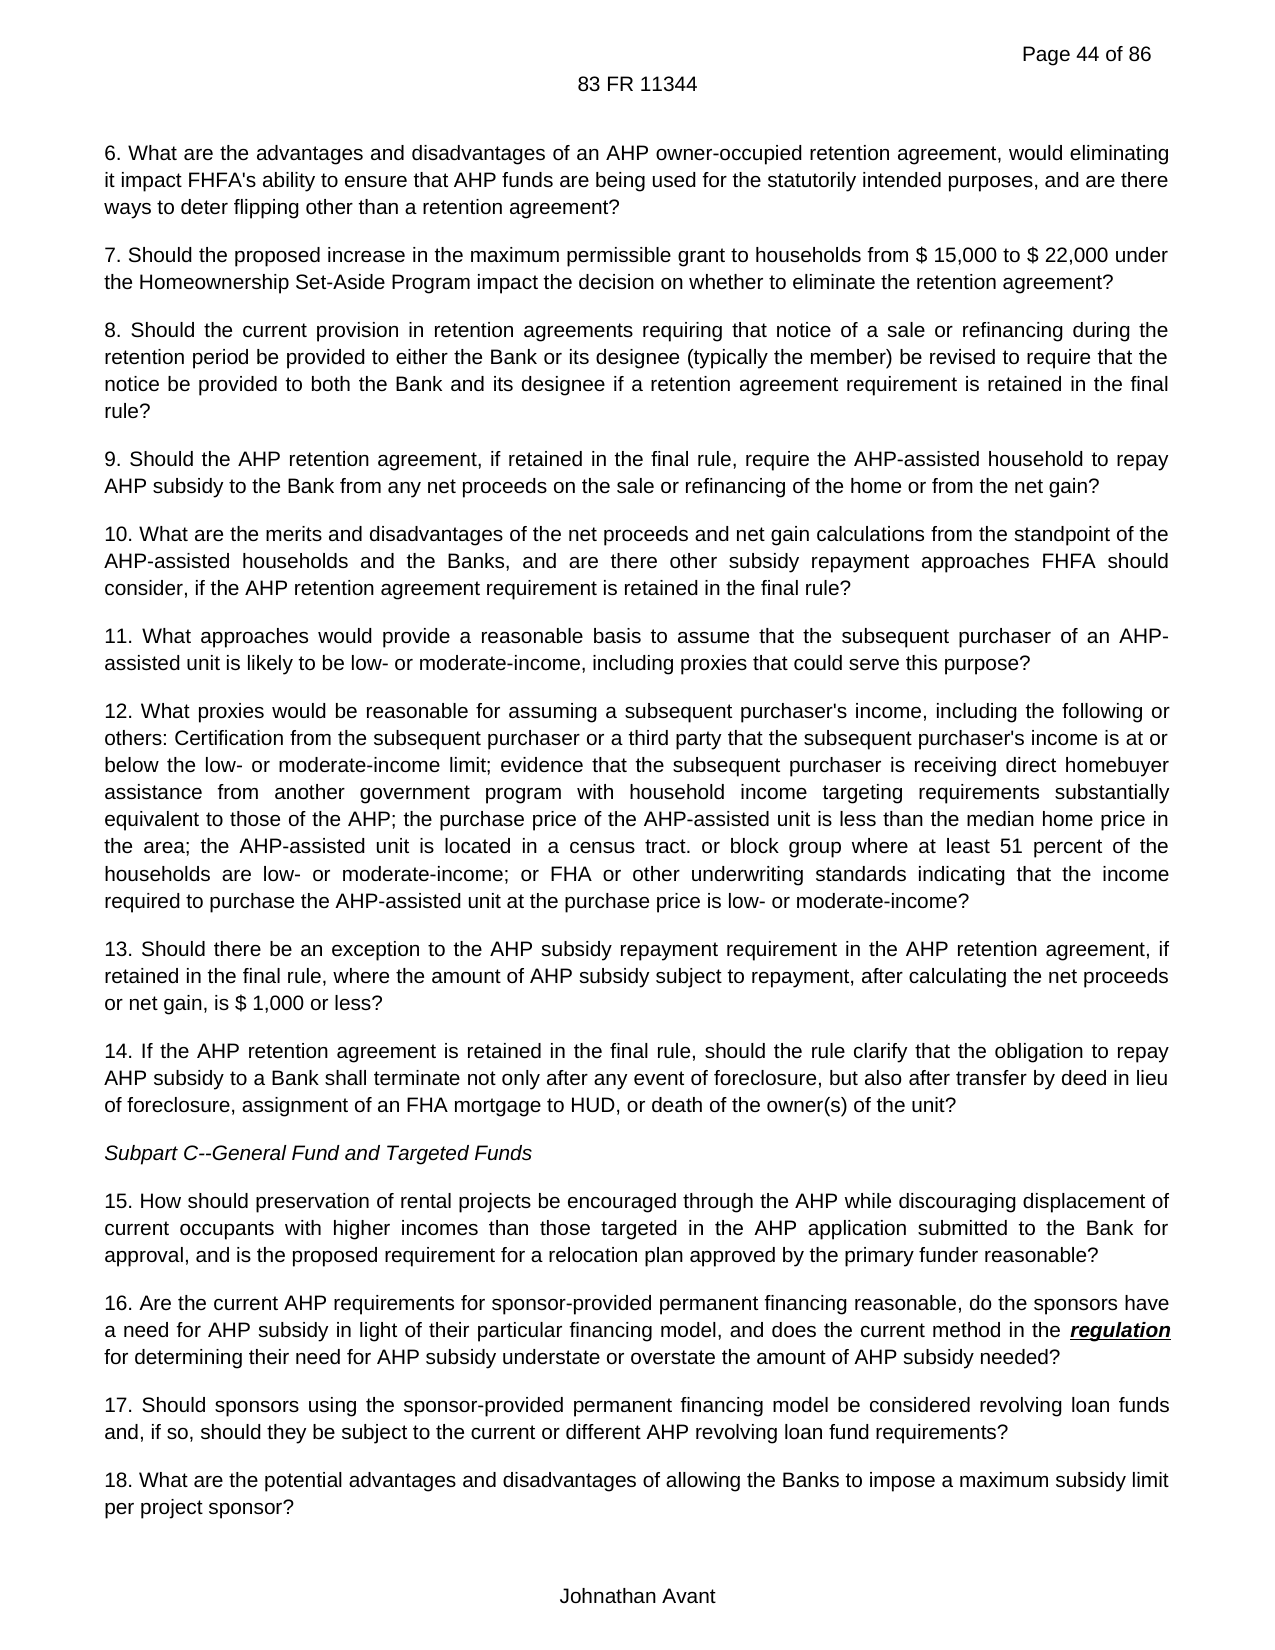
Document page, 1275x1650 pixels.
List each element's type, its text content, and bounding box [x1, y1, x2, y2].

text 12. What proxies would be reasonable for assuming a subsequent purchaser's income, including the following or others: Certification from the subsequent purchaser or a third party that the subsequent purchaser's income is at or below the low- or moderate-income limit; evidence that the subsequent purchaser is receiving direct homebuyer assistance from another government program with household income targeting requirements substantially equivalent to those of the AHP; the purchase price of the AHP-assisted unit is less than the median home price in the area; the AHP-assisted unit is located in a census tract. or block group where at least 51 percent of the households are low- or moderate-income; or FHA or other underwriting standards indicating that the income required to purchase the AHP-assisted unit at the purchase price is low- or moderate-income? [104, 696, 1171, 912]
text 13. Should there be an exception to the AHP subsidy repayment requirement in the AHP retention agreement, if retained in the final rule, where the amount of AHP subsidy subject to repayment, after calculating the net proceeds or net gain, is $ 1,000 or less? [104, 933, 1171, 1014]
text 14. If the AHP retention agreement is retained in the final rule, should the rule clarify that the obligation to repay AHP subsidy to a Bank shall terminate not only after any event of foreclosure, but also after transfer by deed in lieu of foreclosure, assignment of an FHA mortgage to HUD, or death of the owner(s) of the unit? [104, 1035, 1171, 1117]
text 16. Are the current AHP requirements for sponsor-provided permanent financing reasonable, do the sponsors have a need for AHP subsidy in light of their particular financing model, and does the current method in the regulation for determining their need for AHP subsidy understate or overstate the amount of AHP subsidy needed? [104, 1287, 1171, 1369]
text 10. What are the merits and disadvantages of the net proceeds and net gain calculations from the standpoint of the AHP-assisted households and the Banks, and are there other subsidy repayment approaches FHFA should consider, if the AHP retention agreement requirement is retained in the final rule? [104, 519, 1171, 600]
text 18. What are the potential advantages and disadvantages of allowing the Banks to impose a maximum subsidy limit per project sponsor? [104, 1464, 1171, 1519]
text 17. Should sponsors using the sponsor-provided permanent financing model be considered revolving loan funds and, if so, should they be subject to the current or different AHP revolving loan fund requirements? [104, 1389, 1171, 1444]
text 11. What approaches would provide a reasonable basis to assume that the subsequent purchaser of an AHP-assisted unit is likely to be low- or moderate-income, including proxies that could serve this purpose? [104, 621, 1171, 675]
text 6. What are the advantages and disadvantages of an AHP owner-occupied retention agreement, would eliminating it impact FHFA's ability to ensure that AHP funds are being used for the statutorily intended purposes, and are there ways to deter flipping other than a retention agreement? [104, 137, 1171, 219]
text 15. How should preservation of rental projects be encouraged through the AHP while discouraging displacement of current occupants with higher incomes than those targeted in the AHP application submitted to the Bank for approval, and is the proposed requirement for a relocation plan approved by the primary funder reasonable? [104, 1185, 1171, 1267]
text 8. Should the current provision in retention agreements requiring that notice of a sale or refinancing during the retention period be provided to either the Bank or its designee (typically the member) be revised to require that the notice be provided to both the Bank and its designee if a retention agreement requirement is retained in the final rule? [104, 314, 1171, 423]
text Subpart C--General Fund and Targeted Funds [104, 1137, 1171, 1164]
text 9. Should the AHP retention agreement, if retained in the final rule, require the AHP-assisted household to repay AHP subsidy to the Bank from any net proceeds on the sale or refinancing of the home or from the net gain? [104, 444, 1171, 498]
text 7. Should the proposed increase in the maximum permissible grant to households from $ 15,000 to $ 22,000 under the Homeownership Set-Aside Program impact the decision on whether to eliminate the retention agreement? [104, 239, 1171, 294]
